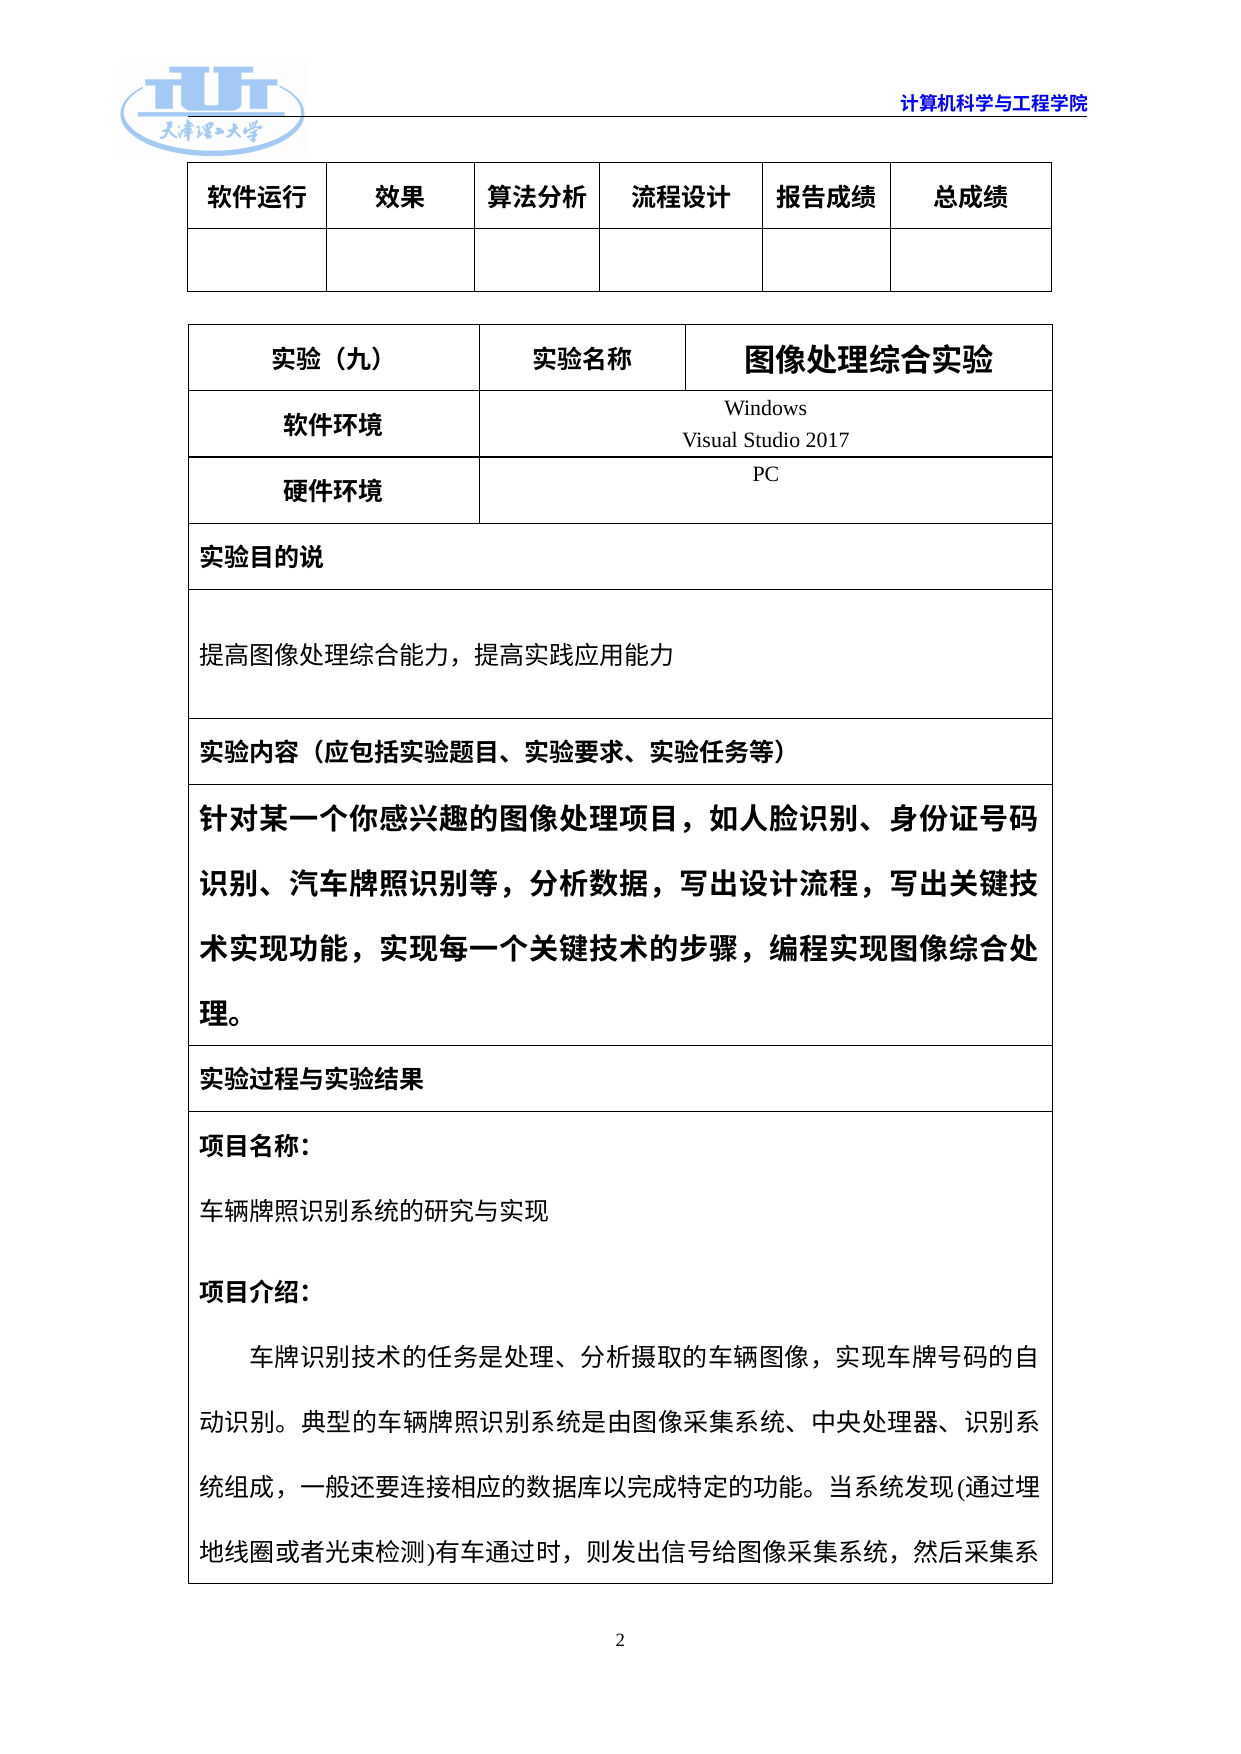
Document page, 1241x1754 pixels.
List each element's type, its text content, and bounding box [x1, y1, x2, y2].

table_cell [763, 229, 890, 291]
table_cell Windows Visual Studio 2017 [480, 391, 1052, 456]
table_cell [600, 229, 762, 291]
table_header 软件运行 [188, 163, 326, 228]
table_cell PC [480, 458, 1052, 522]
table_header 实验名称 [480, 325, 685, 390]
table_header 报告成绩 [763, 163, 890, 228]
table_header 效果 [327, 163, 474, 228]
table_cell 实验过程与实验结果 [189, 1046, 1052, 1111]
table_cell 软件环境 [189, 391, 479, 456]
table_cell 针对某一个你感兴趣的图像处理项目，如人脸识别、身份证号码识别、汽车牌照识别等，分析数据，写出设计流程，写出关键技术实现功能，实现每一个关键技术的步骤，编程实现图像综合处理。 [189, 785, 1052, 1044]
table_header 总成绩 [891, 163, 1051, 228]
table_cell [327, 229, 474, 291]
table_cell [891, 229, 1051, 291]
table_cell [475, 229, 599, 291]
table_header 算法分析 [475, 163, 599, 228]
picture [118, 61, 307, 159]
table_header 实验（九） [189, 325, 479, 390]
table_header 流程设计 [600, 163, 762, 228]
table_cell 实验内容（应包括实验题目、实验要求、实验任务等） [189, 719, 1052, 783]
table_header 图像处理综合实验 [686, 325, 1052, 390]
table_cell 硬件环境 [189, 458, 479, 522]
table_cell 提高图像处理综合能力，提高实践应用能力 [189, 590, 1052, 717]
table_cell [188, 229, 326, 291]
table_cell 实验目的说 [189, 524, 1052, 588]
